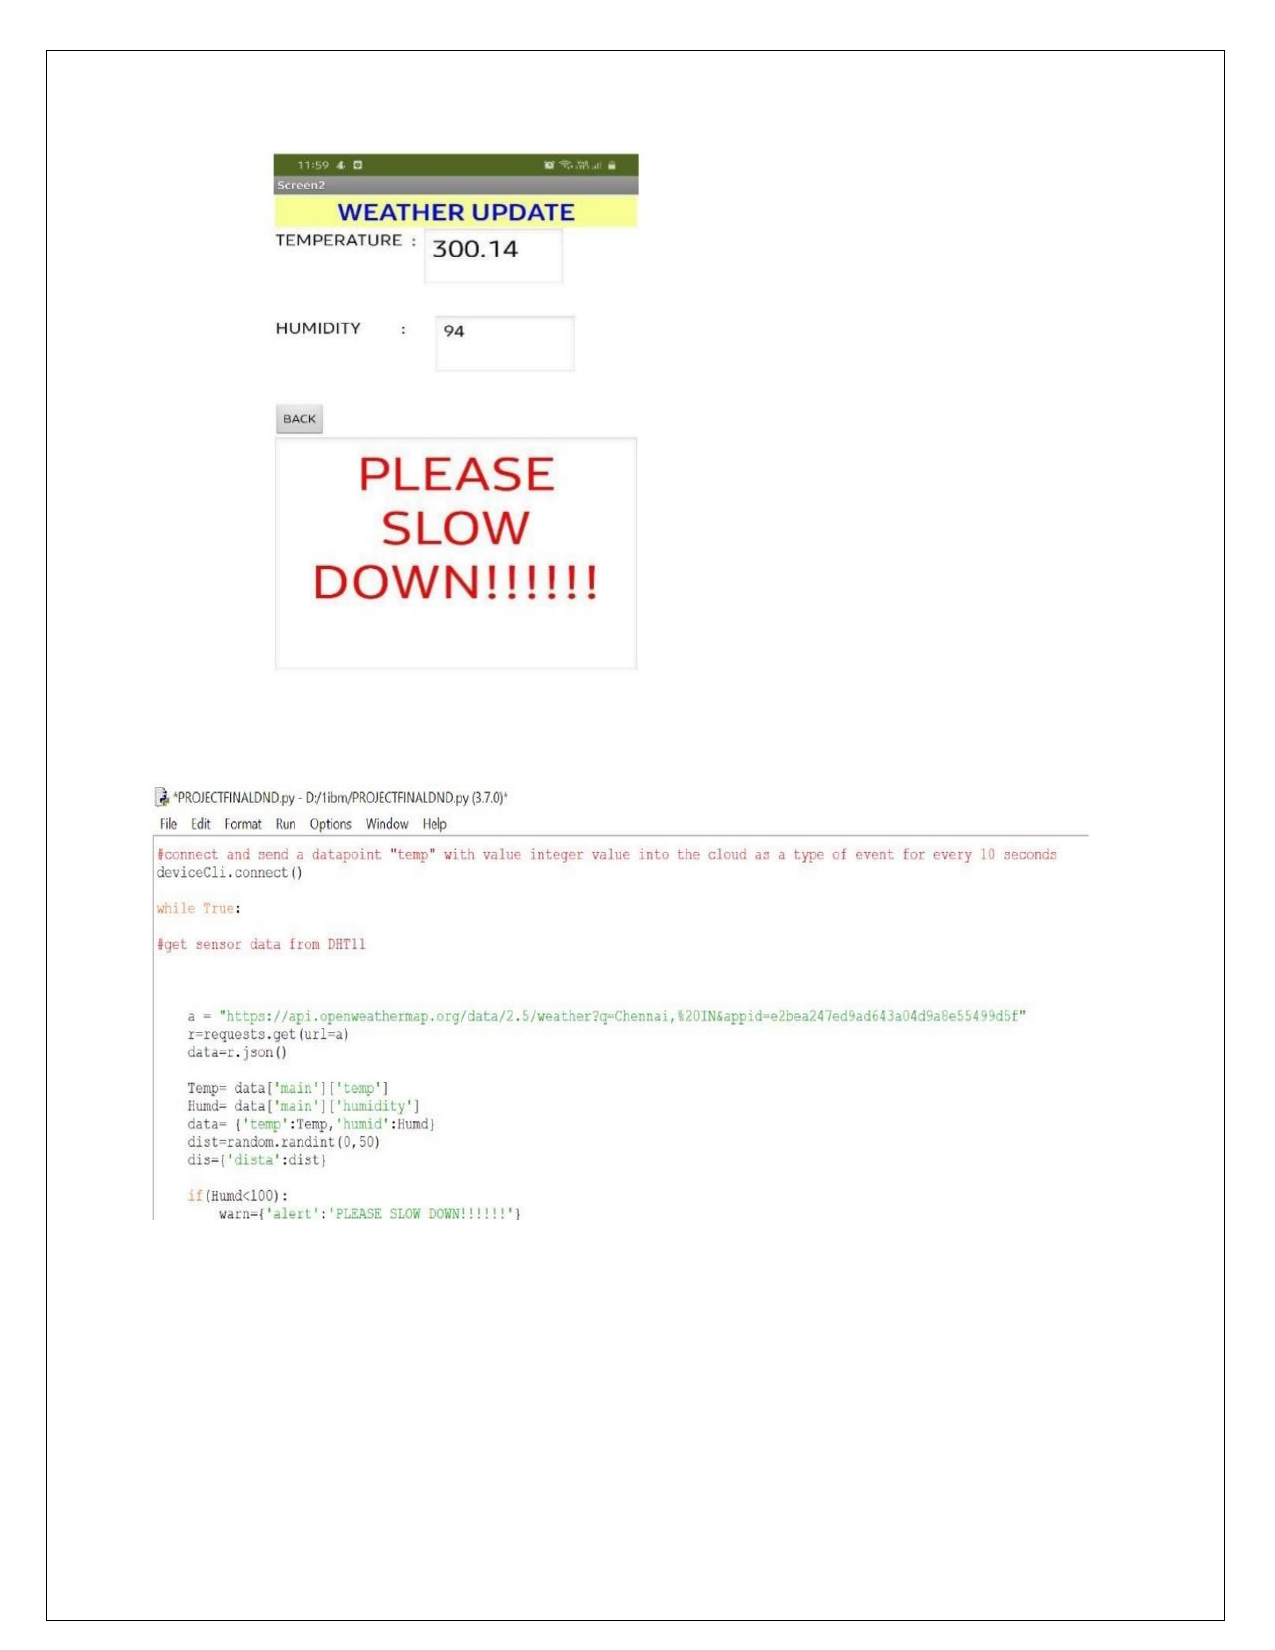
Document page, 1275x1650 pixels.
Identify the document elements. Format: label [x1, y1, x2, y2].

picture [262, 150, 648, 676]
picture [150, 780, 1092, 1220]
